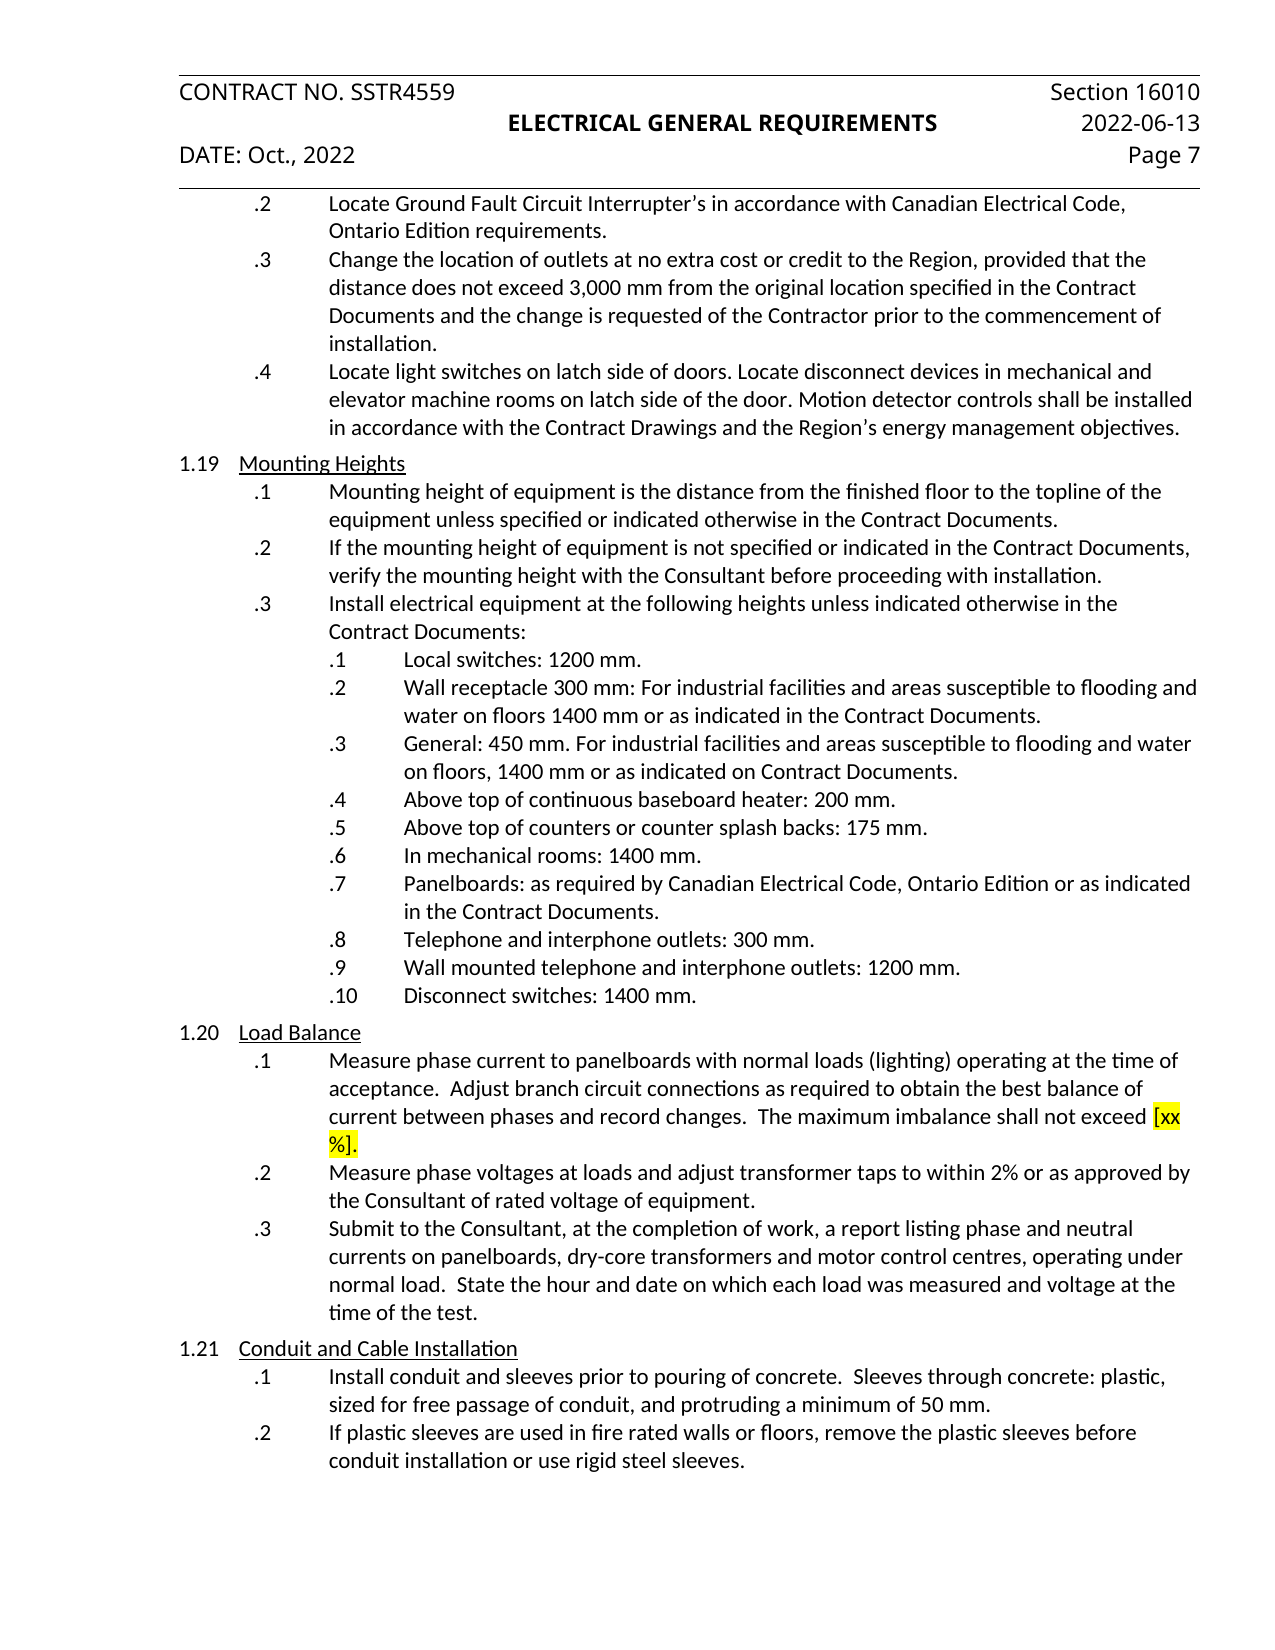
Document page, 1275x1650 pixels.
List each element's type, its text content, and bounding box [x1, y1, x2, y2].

subtitle General: 450 mm. For industrial facilities and areas susceptible to flooding and water on floors, 1400 mm or as indicated on Contract Documents. [328, 729, 1200, 785]
subtitle Mounting Heights [178, 449, 1200, 477]
subtitle In mechanical rooms: 1400 mm. [328, 841, 1200, 869]
subtitle Wall mounted telephone and interphone outlets: 1200 mm. [328, 953, 1200, 982]
subtitle Wall receptacle 300 mm: For industrial facilities and areas susceptible to flooding and water on floors 1400 mm or as indicated in the Contract Documents. [328, 673, 1200, 729]
subtitle Above top of counters or counter splash backs: 175 mm. [328, 813, 1200, 841]
subtitle Disconnect switches: 1400 mm. [328, 982, 1200, 1009]
subtitle Locate Ground Fault Circuit Interrupter’s in accordance with Canadian Electrical Code, Ontario Edition requirements. [253, 189, 1200, 245]
subtitle Telephone and interphone outlets: 300 mm. [328, 926, 1200, 953]
subtitle Above top of continuous baseboard heater: 200 mm. [328, 785, 1200, 813]
subtitle Measure phase current to panelboards with normal loads (lighting) operating at the time of acceptance. Adjust branch circuit connections as required to obtain the best balance of current between phases and record changes. The maximum imbalance shall not exceed [xx%]. [253, 1046, 1200, 1158]
subtitle Locate light switches on latch side of doors. Locate disconnect devices in mechanical and elevator machine rooms on latch side of the door. Motion detector controls shall be installed in accordance with the Contract Drawings and the Region’s energy management objectives. [253, 357, 1200, 441]
subtitle Local switches: 1200 mm. [328, 645, 1200, 673]
subtitle Install electrical equipment at the following heights unless indicated otherwise in the Contract Documents: [253, 589, 1200, 645]
subtitle Mounting height of equipment is the distance from the finished floor to the topline of the equipment unless specified or indicated otherwise in the Contract Documents. [253, 477, 1200, 533]
subtitle Measure phase voltages at loads and adjust transformer taps to within 2% or as approved by the Consultant of rated voltage of equipment. [253, 1158, 1200, 1214]
subtitle Load Balance [178, 1018, 1200, 1046]
subtitle Conduit and Cable Installation [178, 1334, 1200, 1362]
subtitle Submit to the Consultant, at the completion of work, a report listing phase and neutral currents on panelboards, dry-core transformers and motor control centres, operating under normal load. State the hour and date on which each load was measured and voltage at the time of the test. [253, 1214, 1200, 1326]
subtitle If the mounting height of equipment is not specified or indicated in the Contract Documents, verify the mounting height with the Consultant before proceeding with installation. [253, 533, 1200, 589]
subtitle If plastic sleeves are used in fire rated walls or floors, remove the plastic sleeves before conduit installation or use rigid steel sleeves. [253, 1418, 1200, 1474]
subtitle Install conduit and sleeves prior to pouring of concrete. Sleeves through concrete: plastic, sized for free passage of conduit, and protruding a minimum of 50 mm. [253, 1362, 1200, 1418]
subtitle Panelboards: as required by Canadian Electrical Code, Ontario Edition or as indicated in the Contract Documents. [328, 869, 1200, 926]
subtitle Change the location of outlets at no extra cost or credit to the Region, provided that the distance does not exceed 3,000 mm from the original location specified in the Contract Documents and the change is requested of the Contractor prior to the commencement of installation. [253, 245, 1200, 357]
